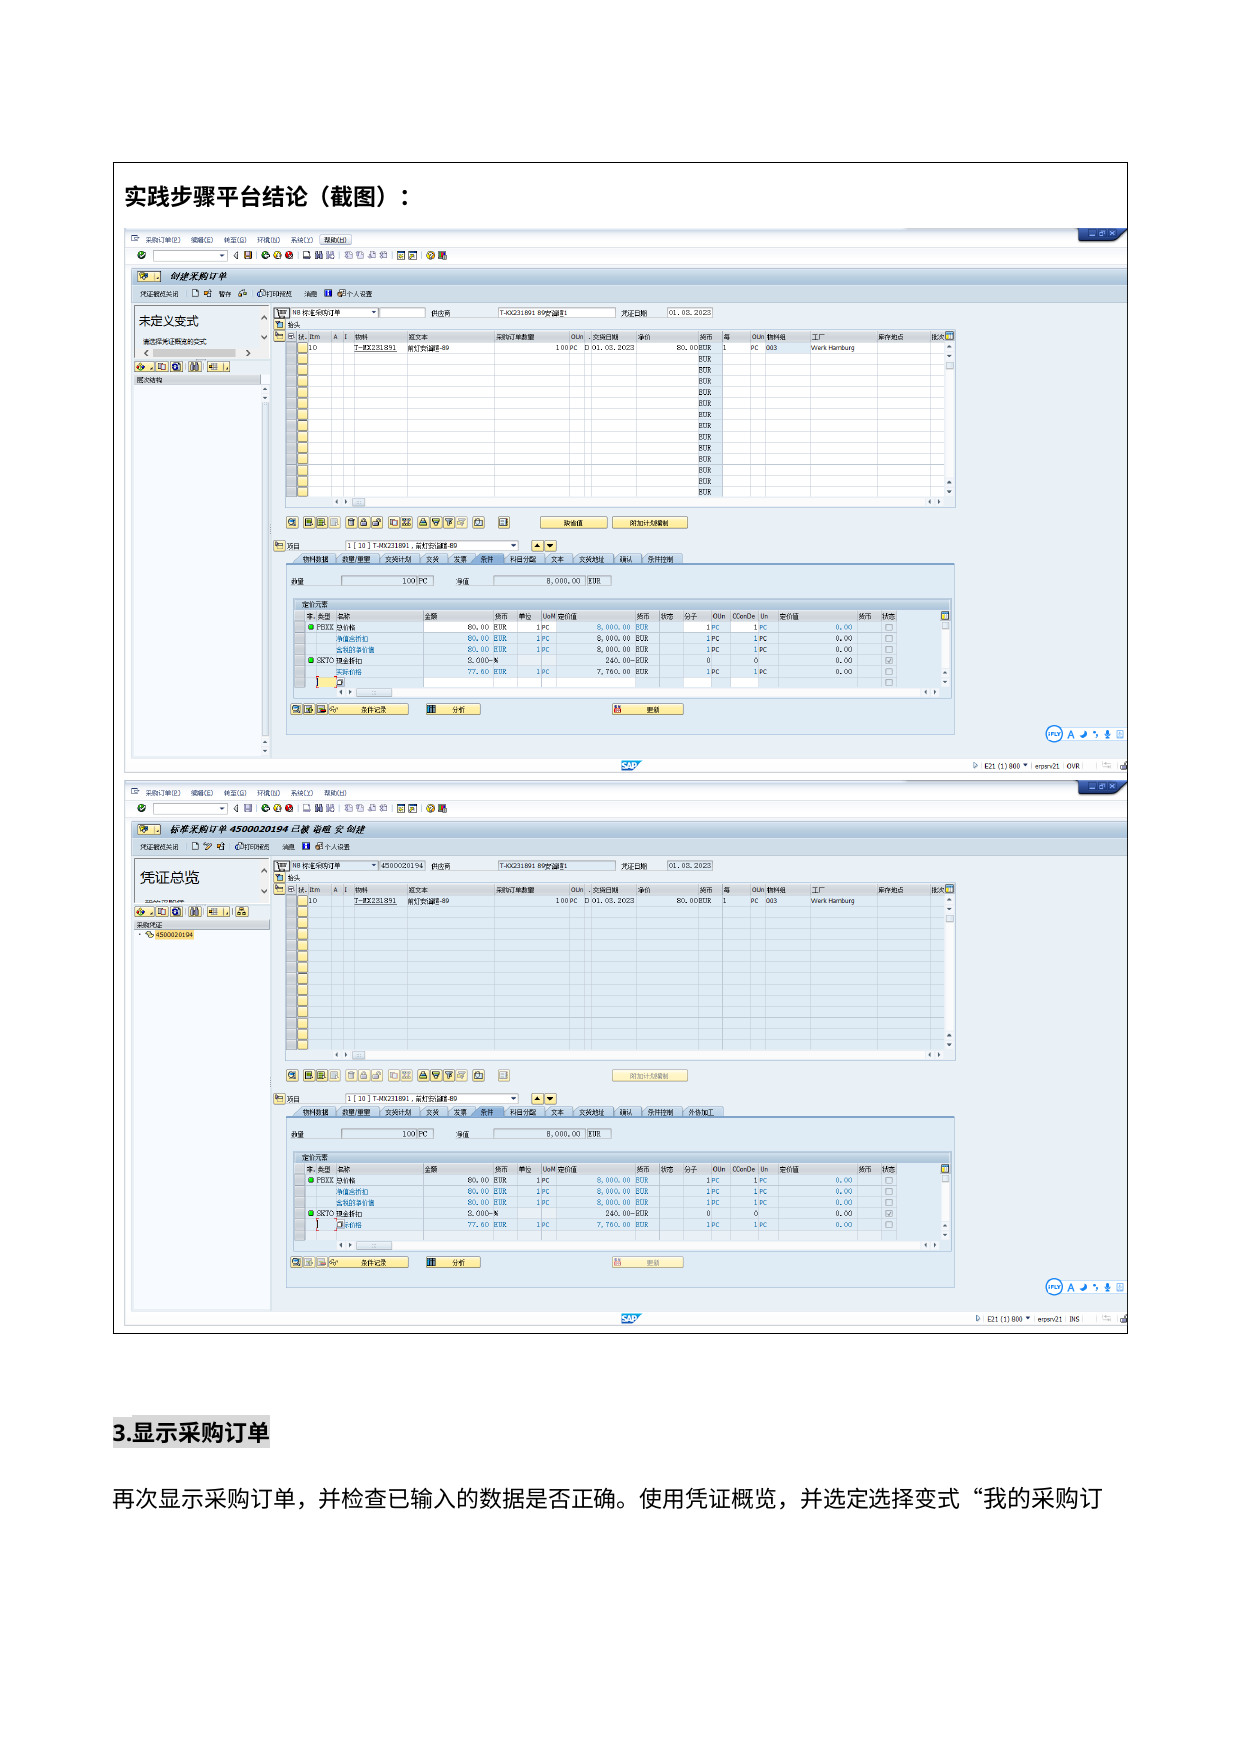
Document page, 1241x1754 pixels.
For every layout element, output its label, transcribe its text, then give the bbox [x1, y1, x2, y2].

table_cell 实践步骤平台结论（截图）： [114, 163, 1127, 1333]
picture [124, 228, 1128, 773]
subtitle 3.显示采购订单 [112, 1399, 1128, 1464]
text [112, 1464, 1128, 1529]
picture [124, 780, 1128, 1326]
